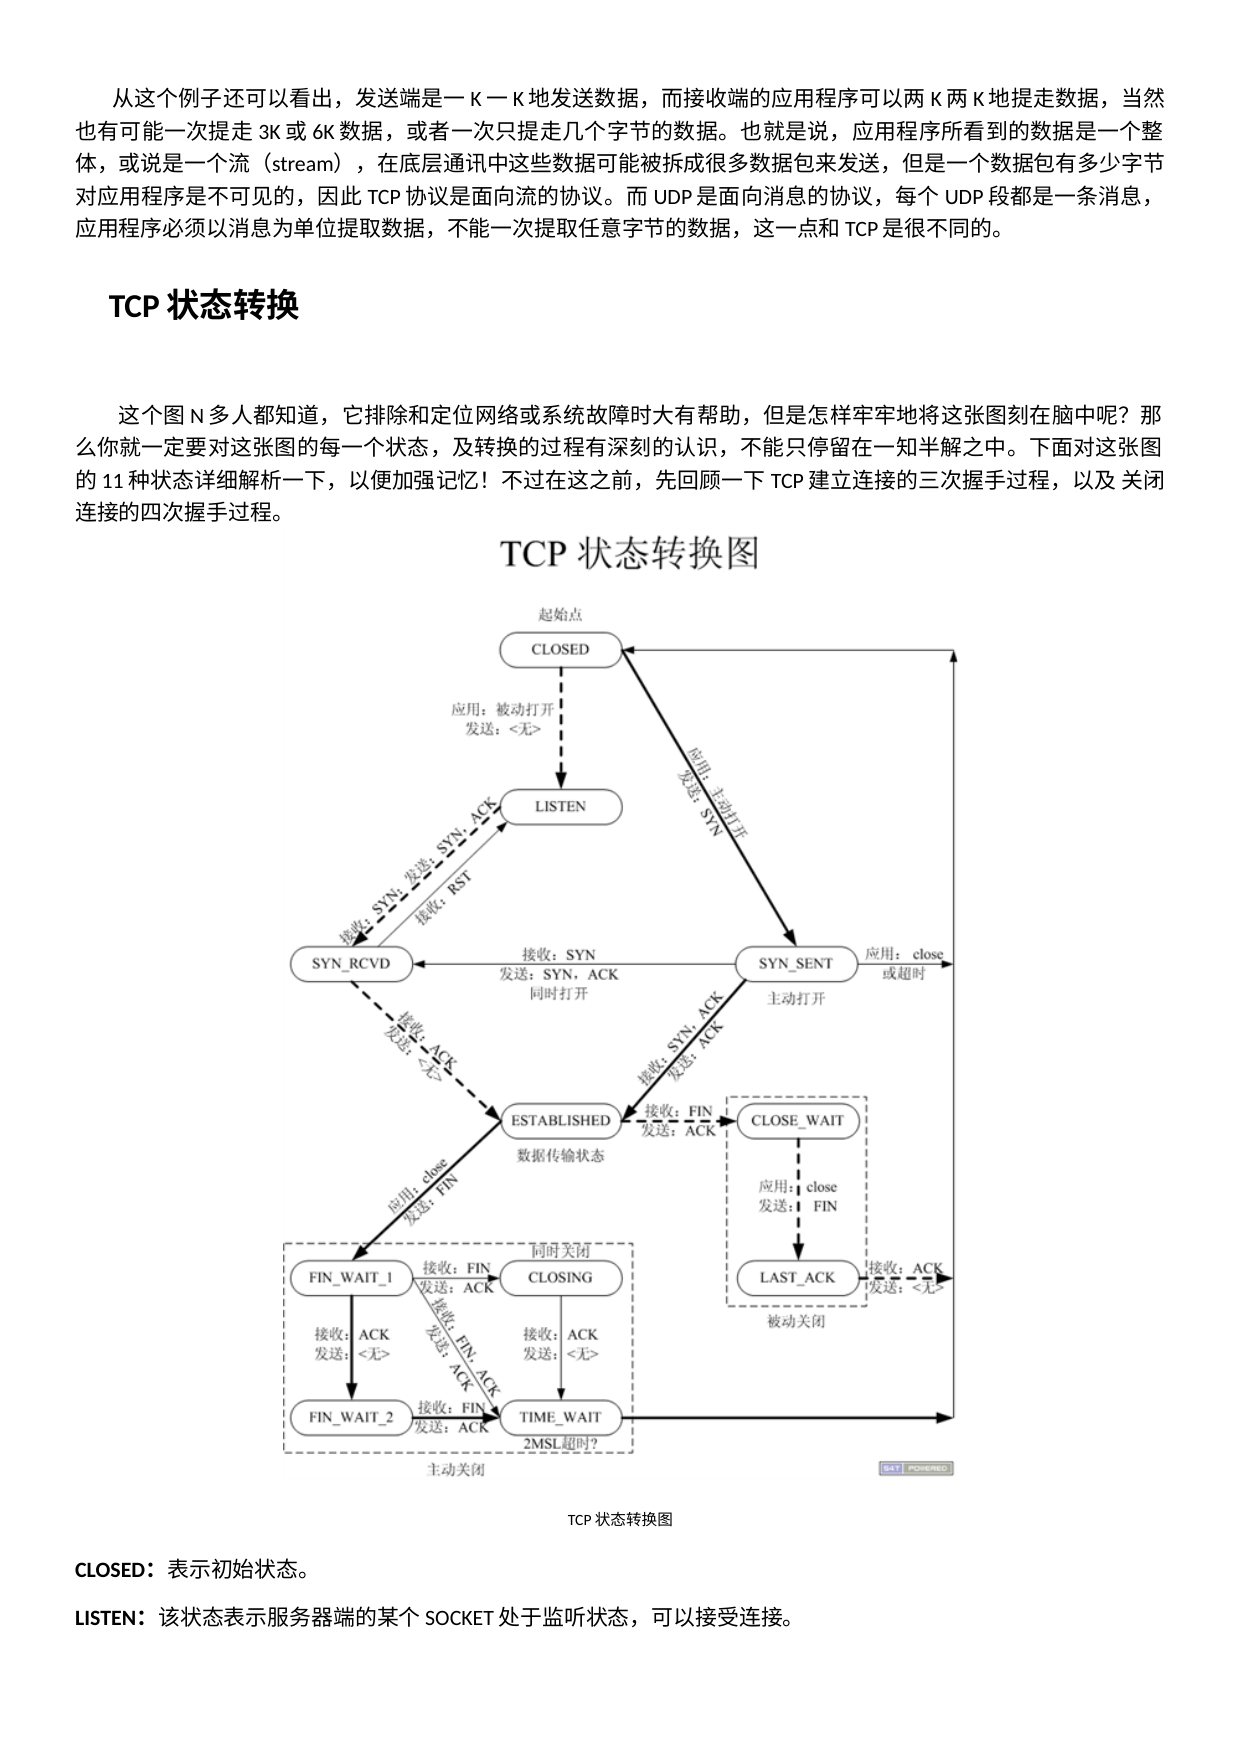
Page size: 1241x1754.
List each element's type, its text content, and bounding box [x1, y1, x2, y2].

subtitle TCP状态转换 [75, 270, 1165, 335]
picture [283, 527, 958, 1480]
text TCP状态转换图 [75, 1502, 1165, 1535]
text LISTEN：该状态表示服务器端的某个SOCKET处于监听状态，可以接受连接。 [75, 1600, 1165, 1632]
text 这个图N多人都知道，它排除和定位网络或系统故障时大有帮助，但是怎样牢牢地将这张图刻在脑中呢？那么你就一定要对这张图的每一个状态，及转换的过程有深刻的认识，不能只停留在一知半解之中。下面对这张图的11种状态详细解析一下，以便加强记忆！不过在这之前，先回顾一下TCP建立连接的三次握手过程，以及 关闭连接的四次握手过程。 [75, 397, 1165, 527]
text CLOSED：表示初始状态。 [75, 1551, 1165, 1584]
text 从这个例子还可以看出，发送端是一K一K地发送数据，而接收端的应用程序可以两K两K地提走数据，当然也有可能一次提走3K或6K数据，或者一次只提走几个字节的数据。也就是说，应用程序所看到的数据是一个整体，或说是一个流（stream），在底层通讯中这些数据可能被拆成很多数据包来发送，但是一个数据包有多少字节对应用程序是不可见的，因此TCP协议是面向流的协议。而UDP是面向消息的协议，每个UDP段都是一条消息，应用程序必须以消息为单位提取数据，不能一次提取任意字节的数据，这一点和TCP是很不同的。 [75, 81, 1165, 243]
